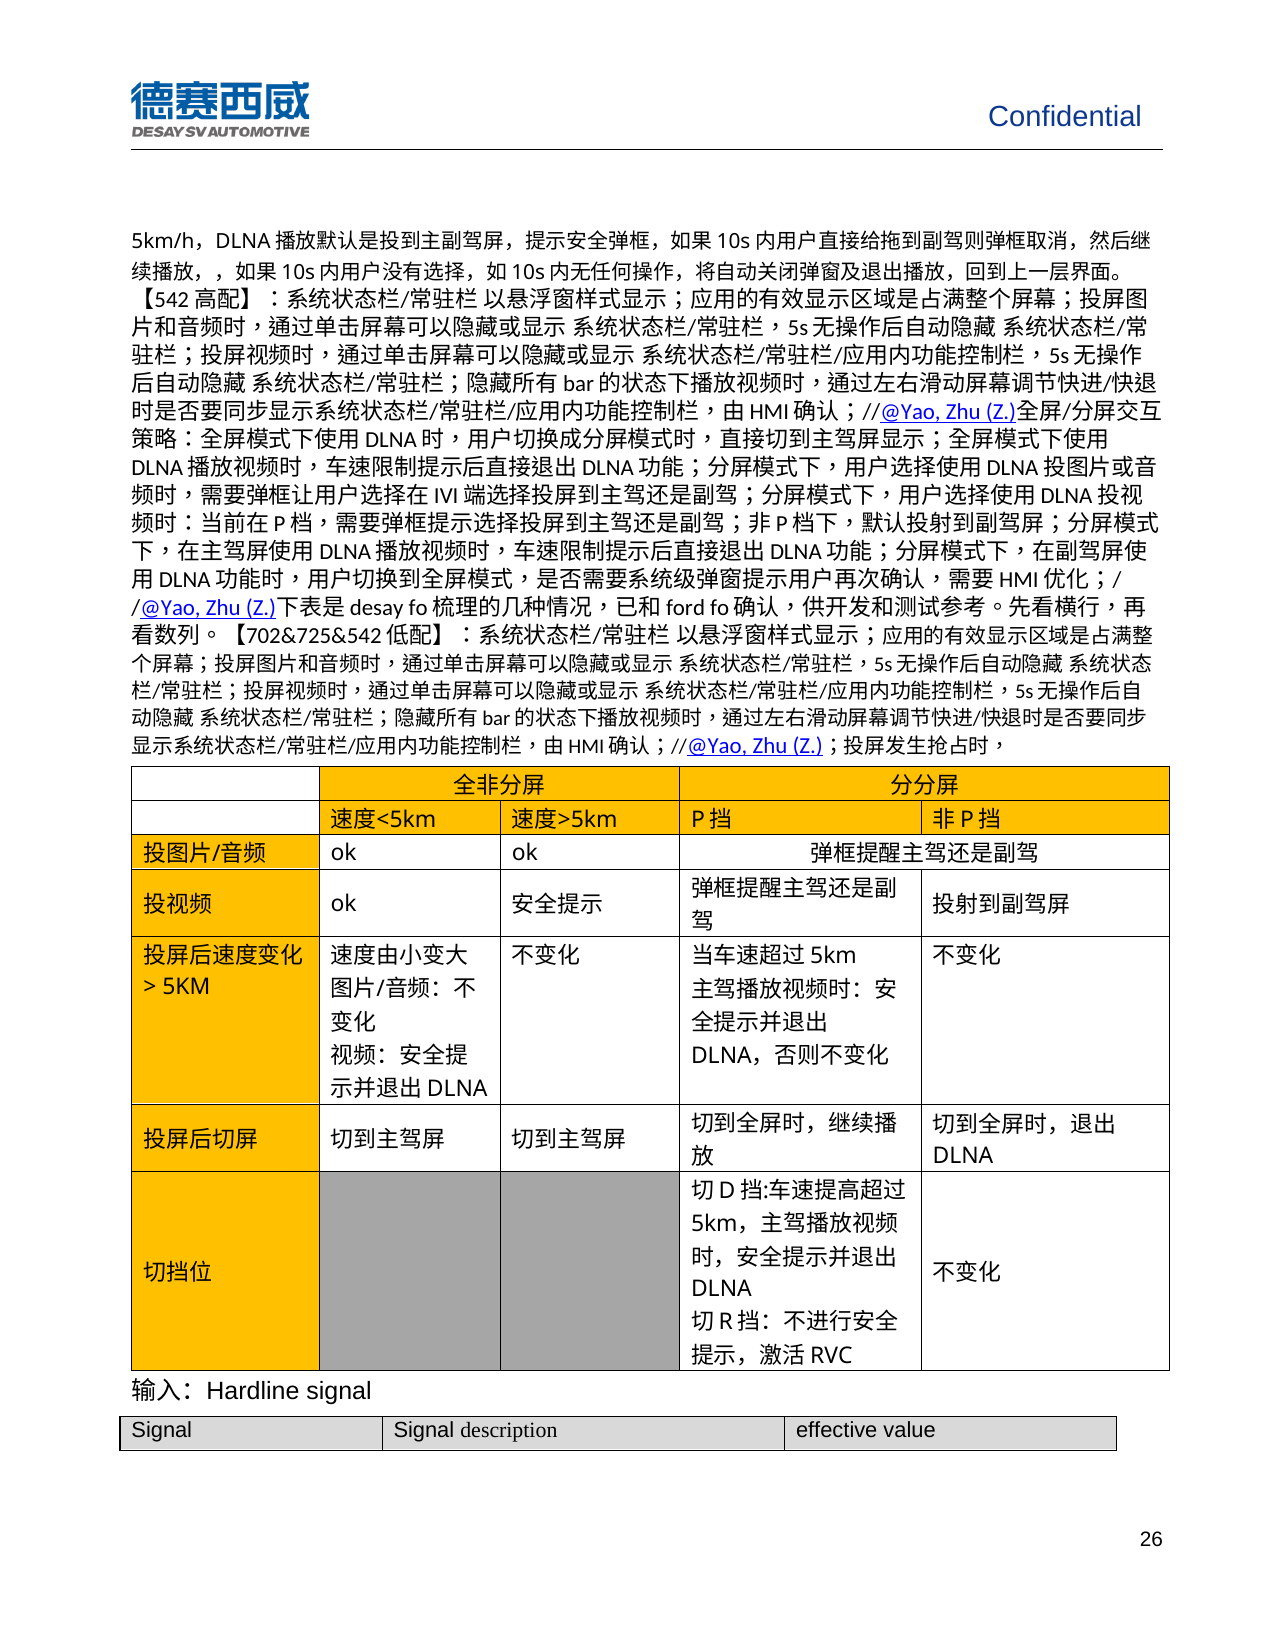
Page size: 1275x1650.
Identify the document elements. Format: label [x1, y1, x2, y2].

table_header [680, 767, 1169, 800]
table_cell [680, 870, 921, 936]
table_cell [501, 835, 679, 868]
table_cell [501, 801, 679, 834]
table_cell [922, 1172, 1169, 1370]
table_cell [501, 937, 679, 1103]
table_cell [680, 835, 1169, 868]
table_cell [922, 870, 1169, 936]
table_header [132, 767, 319, 800]
table_header [320, 767, 679, 800]
table_cell [922, 801, 1169, 834]
table_cell [501, 1172, 679, 1370]
table_cell [501, 1105, 679, 1171]
table_cell [132, 1172, 319, 1370]
table_cell [320, 1172, 500, 1370]
table_header [121, 1417, 382, 1449]
table_cell [501, 870, 679, 936]
table_cell [320, 835, 500, 868]
table_cell [320, 870, 500, 936]
table_cell [132, 801, 319, 834]
table_cell [680, 801, 921, 834]
table_cell [132, 1105, 319, 1171]
table_cell [680, 937, 921, 1103]
table_cell [320, 1105, 500, 1171]
table_cell [320, 937, 500, 1103]
table_header [383, 1417, 784, 1449]
picture [131, 81, 310, 137]
table_header [785, 1417, 1116, 1449]
table_cell [680, 1172, 921, 1370]
table_cell [132, 835, 319, 868]
table_cell [680, 1105, 921, 1171]
table_cell [922, 937, 1169, 1103]
table_cell [132, 937, 319, 1103]
table_cell [922, 1105, 1169, 1171]
table_cell [132, 870, 319, 936]
table_cell [320, 801, 500, 834]
